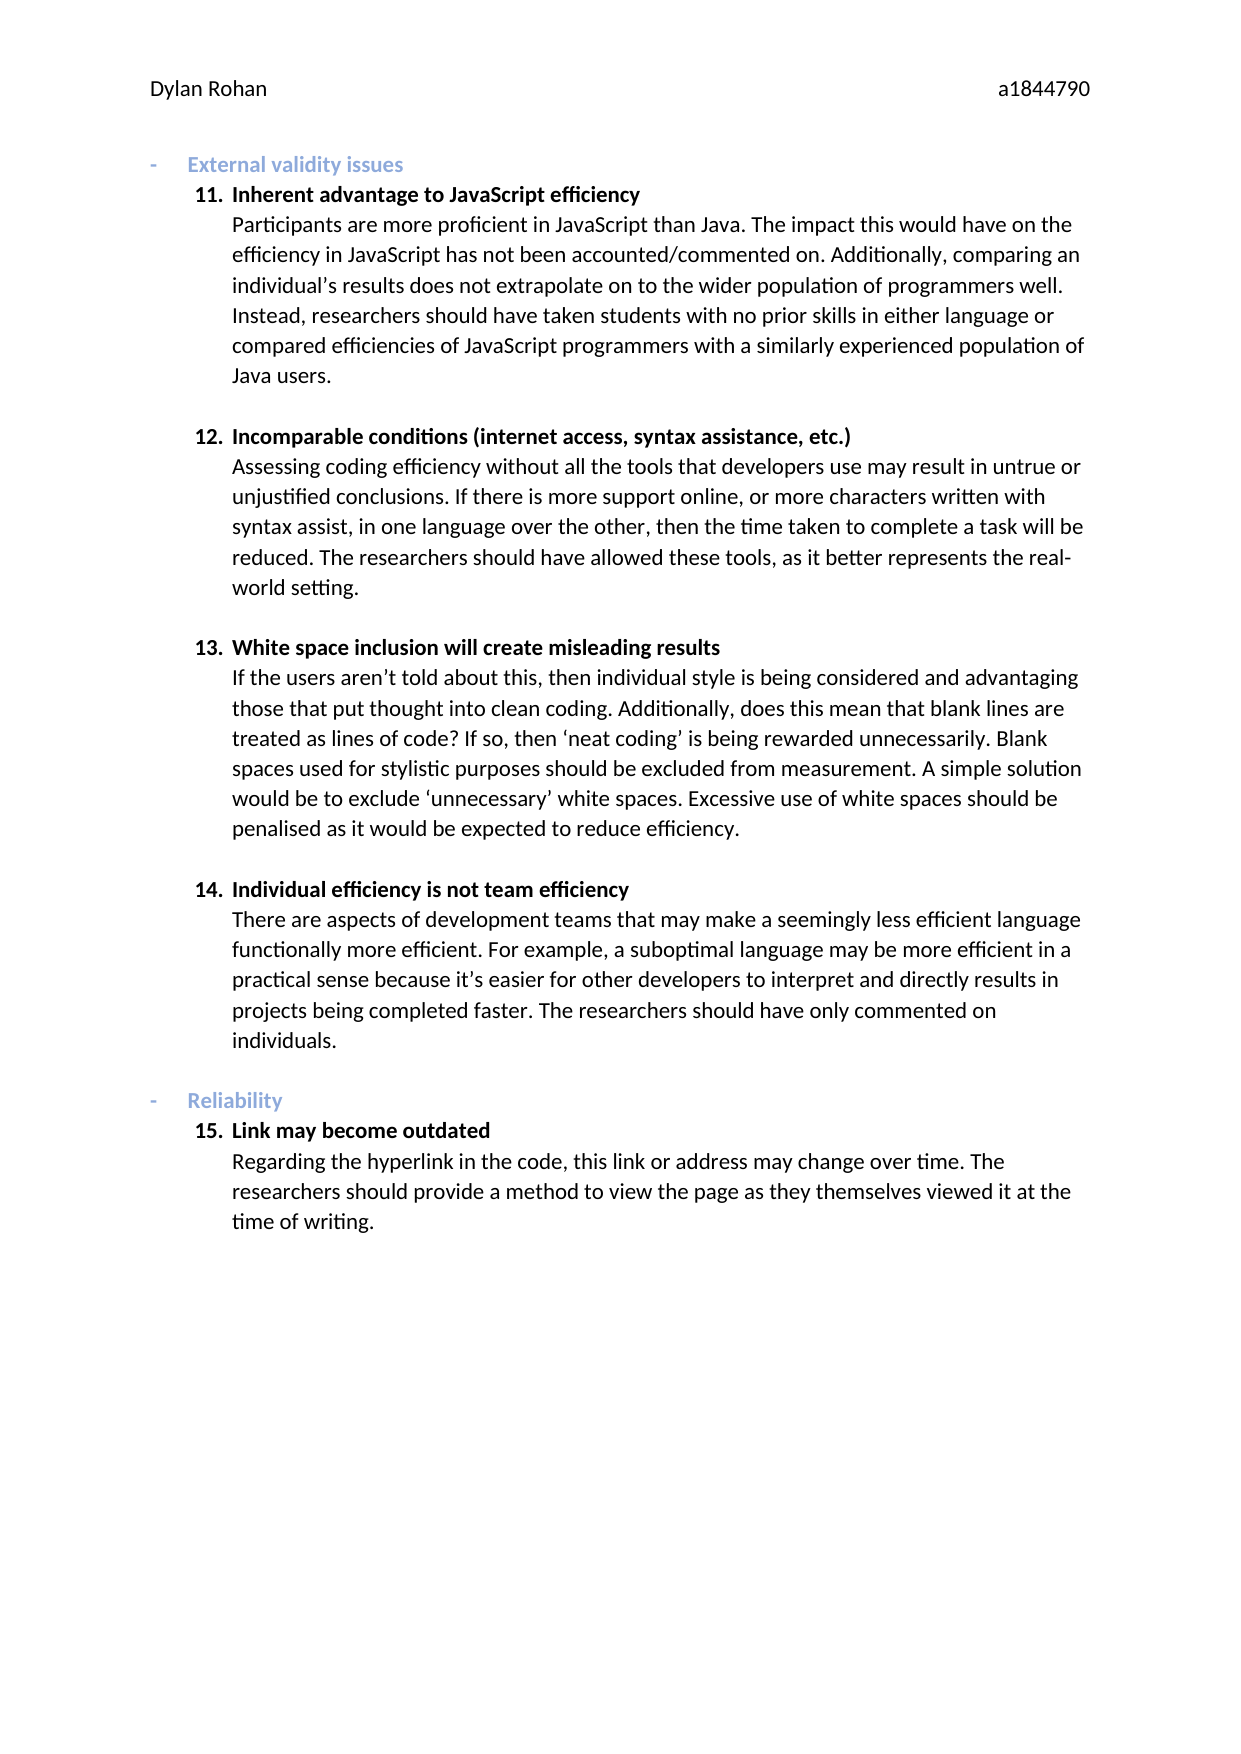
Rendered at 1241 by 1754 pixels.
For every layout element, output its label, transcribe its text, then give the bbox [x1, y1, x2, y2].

list If the users aren’t told about this, then individual style is being considered and advantaging those that put thought into clean coding. Additionally, does this mean that blank lines are treated as lines of code? If so, then ‘neat coding’ is being rewarded unnecessarily. Blank spaces used for stylistic purposes should be excluded from measurement. A simple solution would be to exclude ‘unnecessary’ white spaces. Excessive use of white spaces should be penalised as it would be expected to reduce efficiency. [232, 663, 1090, 843]
list Reliability [150, 1086, 1090, 1114]
list Participants are more proficient in JavaScript than Java. The impact this would have on the efficiency in JavaScript has not been accounted/commented on. Additionally, comparing an individual’s results does not extrapolate on to the wider population of programmers well. Instead, researchers should have taken students with no prior skills in either language or compared efficiencies of JavaScript programmers with a similarly experienced population of Java users. [232, 210, 1090, 389]
list External validity issues [150, 150, 1090, 178]
list Link may become outdated [194, 1117, 1090, 1145]
list Assessing coding efficiency without all the tools that developers use may result in untrue or unjustified conclusions. If there is more support online, or more characters written with syntax assist, in one language over the other, then the time taken to complete a task will be reduced. The researchers should have allowed these tools, as it better represents the real-world setting. [232, 452, 1090, 601]
list Incomparable conditions (internet access, syntax assistance, etc.) [194, 422, 1090, 450]
list Regarding the hyperlink in the code, this link or address may change over time. The researchers should provide a method to view the page as they themselves viewed it at the time of writing. [232, 1147, 1090, 1235]
list Inherent advantage to JavaScript efficiency [194, 180, 1090, 208]
list There are aspects of development teams that may make a seemingly less efficient language functionally more efficient. For example, a suboptimal language may be more efficient in a practical sense because it’s easier for other developers to interpret and directly results in projects being completed faster. The researchers should have only commented on individuals. [232, 905, 1090, 1054]
list Individual efficiency is not team efficiency [194, 875, 1090, 903]
list White space inclusion will create misleading results [194, 633, 1090, 661]
